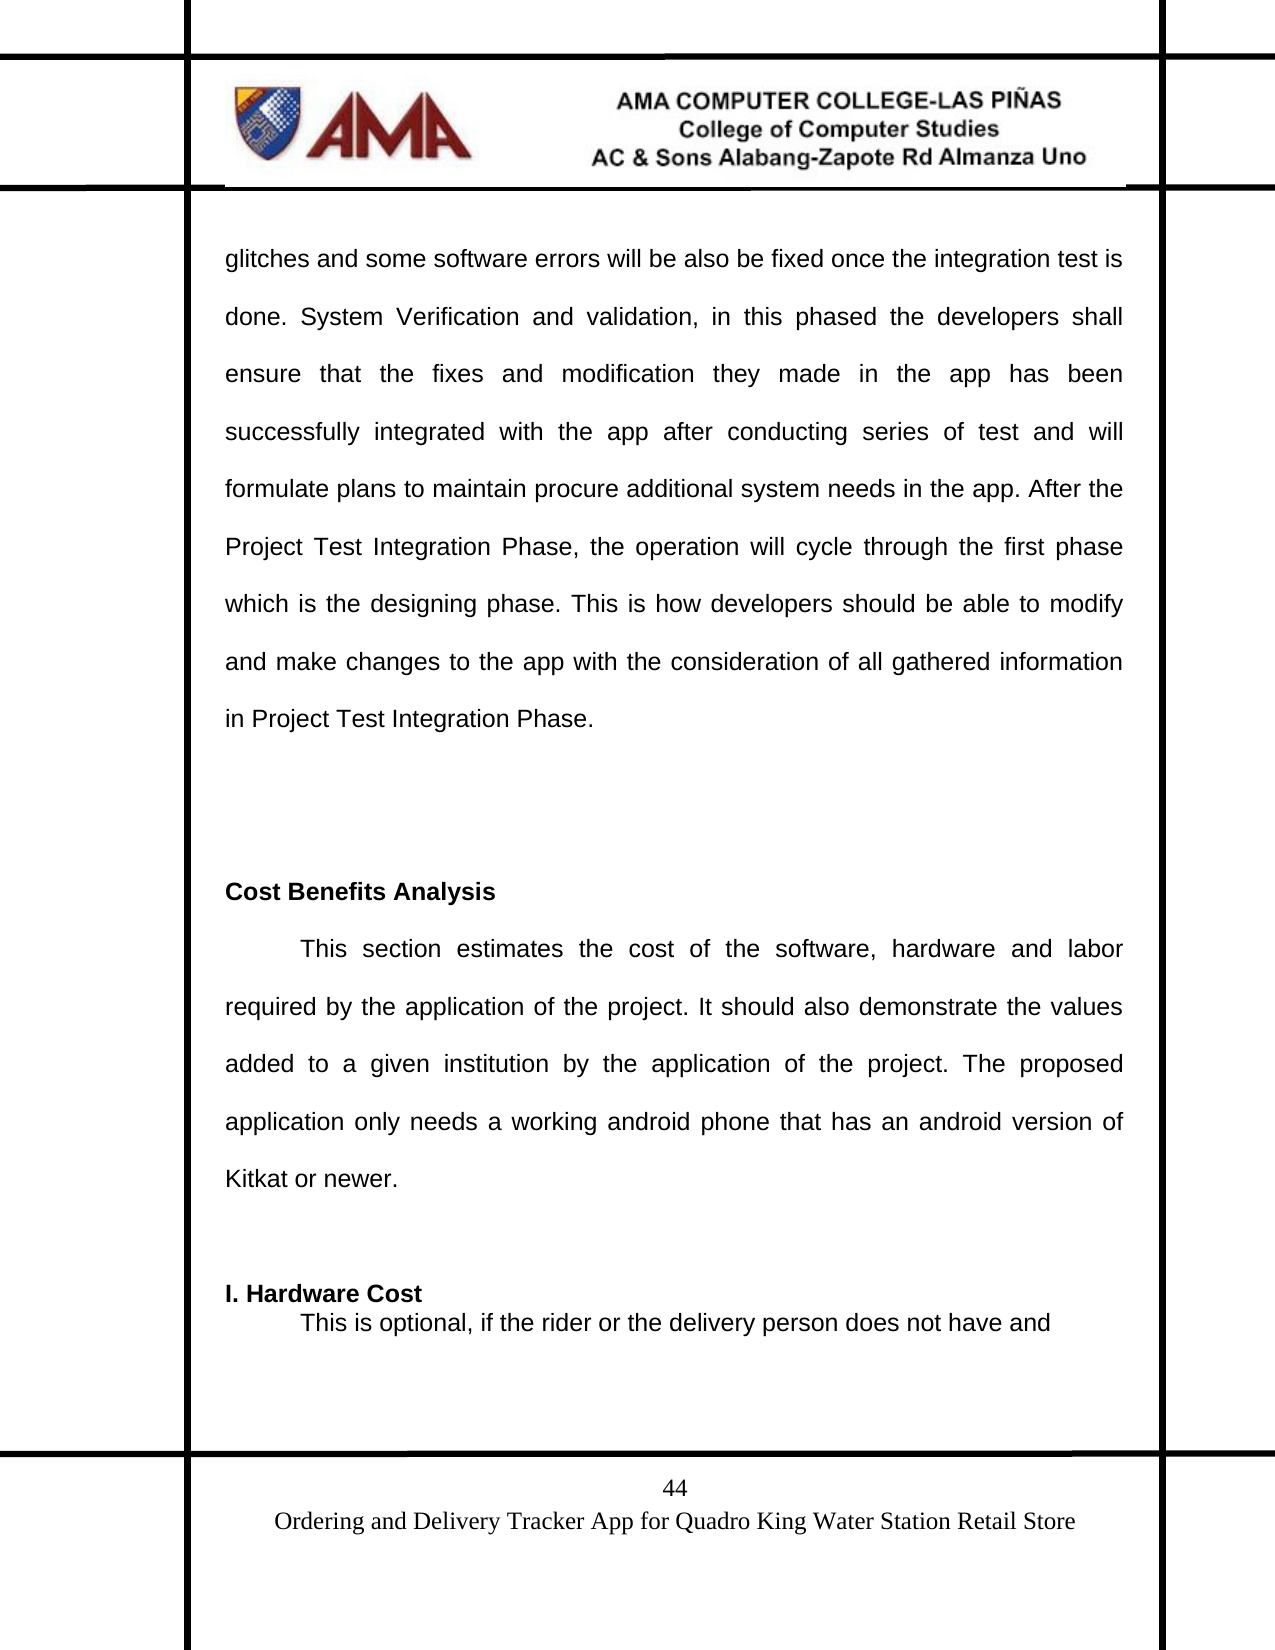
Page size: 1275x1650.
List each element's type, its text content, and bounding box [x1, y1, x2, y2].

text This section estimates the cost of the software, hardware and labor required by the application of the project. It should also demonstrate the values added to a given institution by the application of the project. The proposed application only needs a working android phone that has an android version of Kitkat or newer. [225, 934, 1125, 1193]
text Cost Benefits Analysis [225, 877, 1125, 905]
text This is optional, if the rider or the delivery person does not have and [225, 1308, 1125, 1337]
text I. Hardware Cost [225, 1279, 1125, 1308]
picture [225, 74, 1126, 187]
